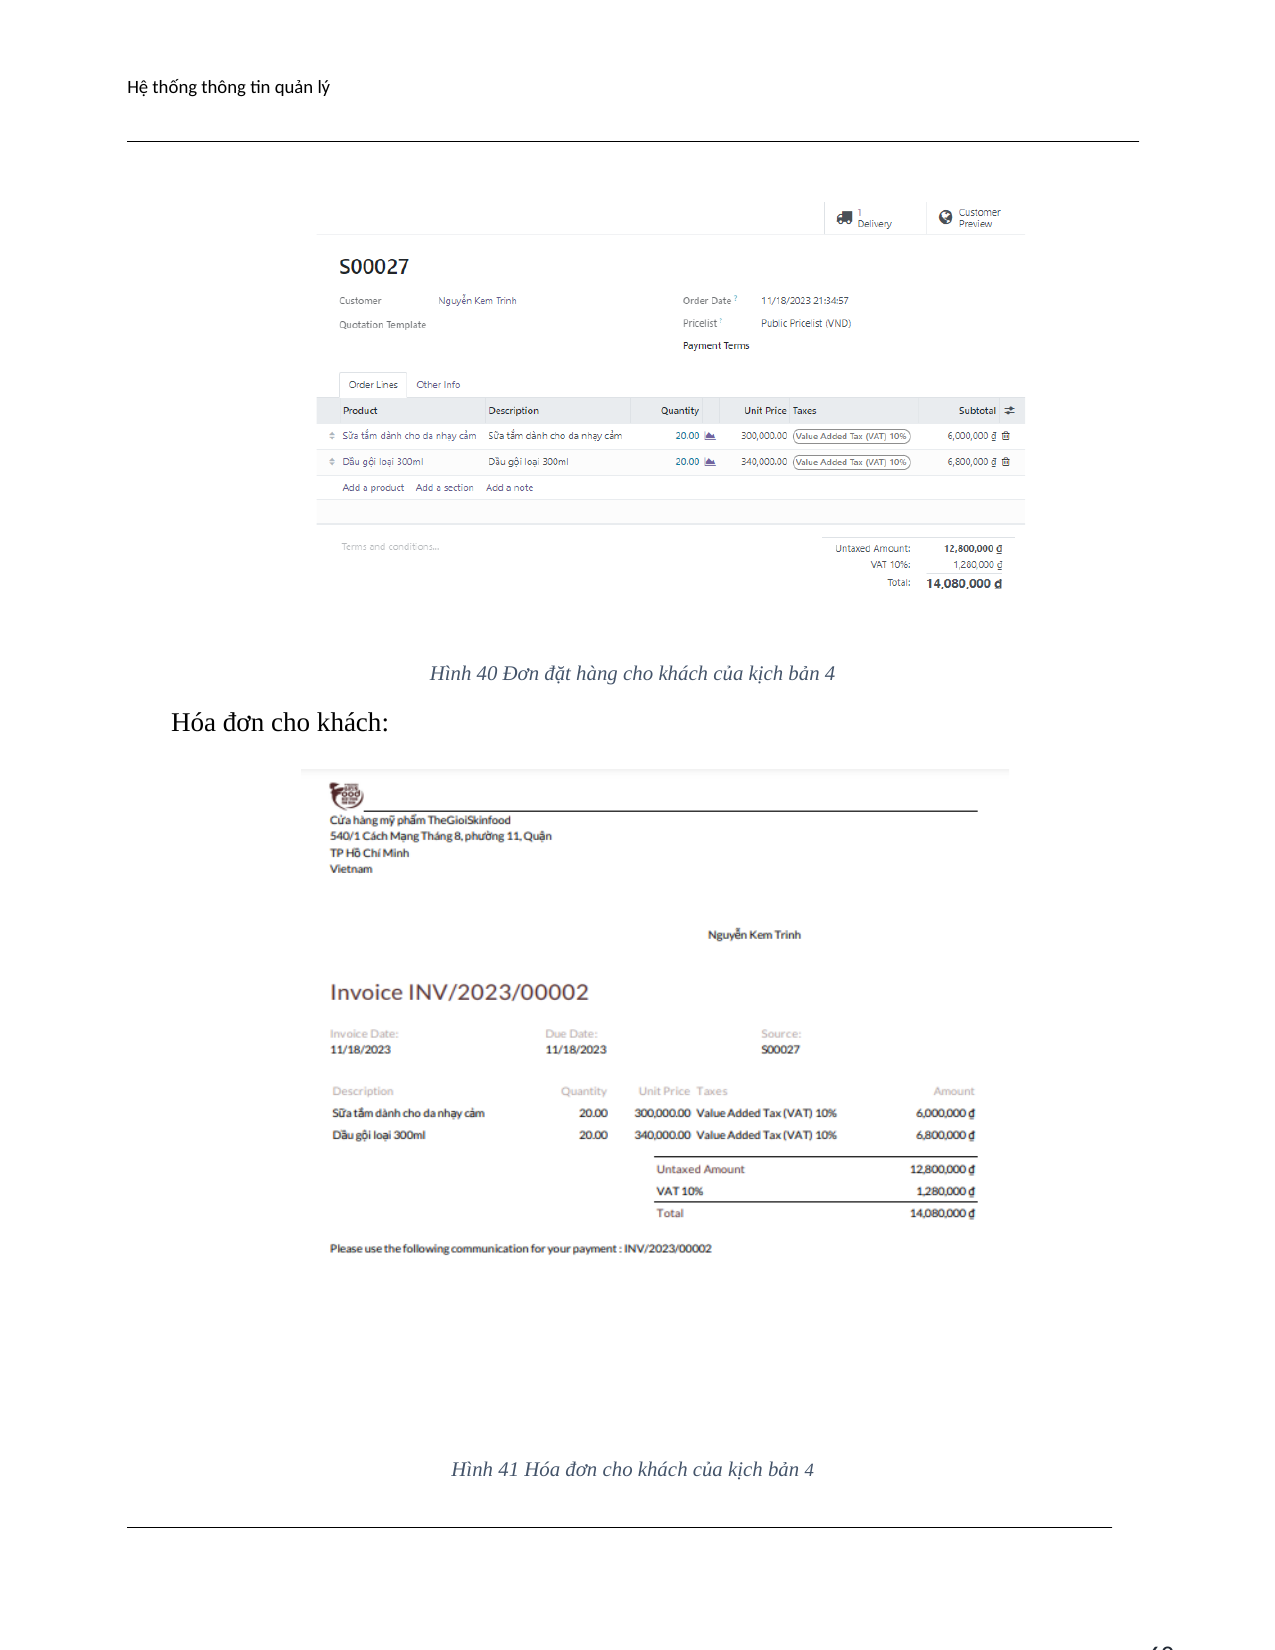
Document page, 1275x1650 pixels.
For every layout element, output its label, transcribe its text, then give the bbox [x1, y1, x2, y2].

picture [301, 769, 1010, 1426]
text Hình 40 Đơn đặt hàng cho khách của kịch bản 4 [127, 661, 1139, 685]
picture [316, 202, 1026, 631]
text Hóa đơn cho khách: [127, 706, 1139, 737]
text Hình 41 Hóa đơn cho khách của kịch bản 4 [127, 1457, 1139, 1481]
